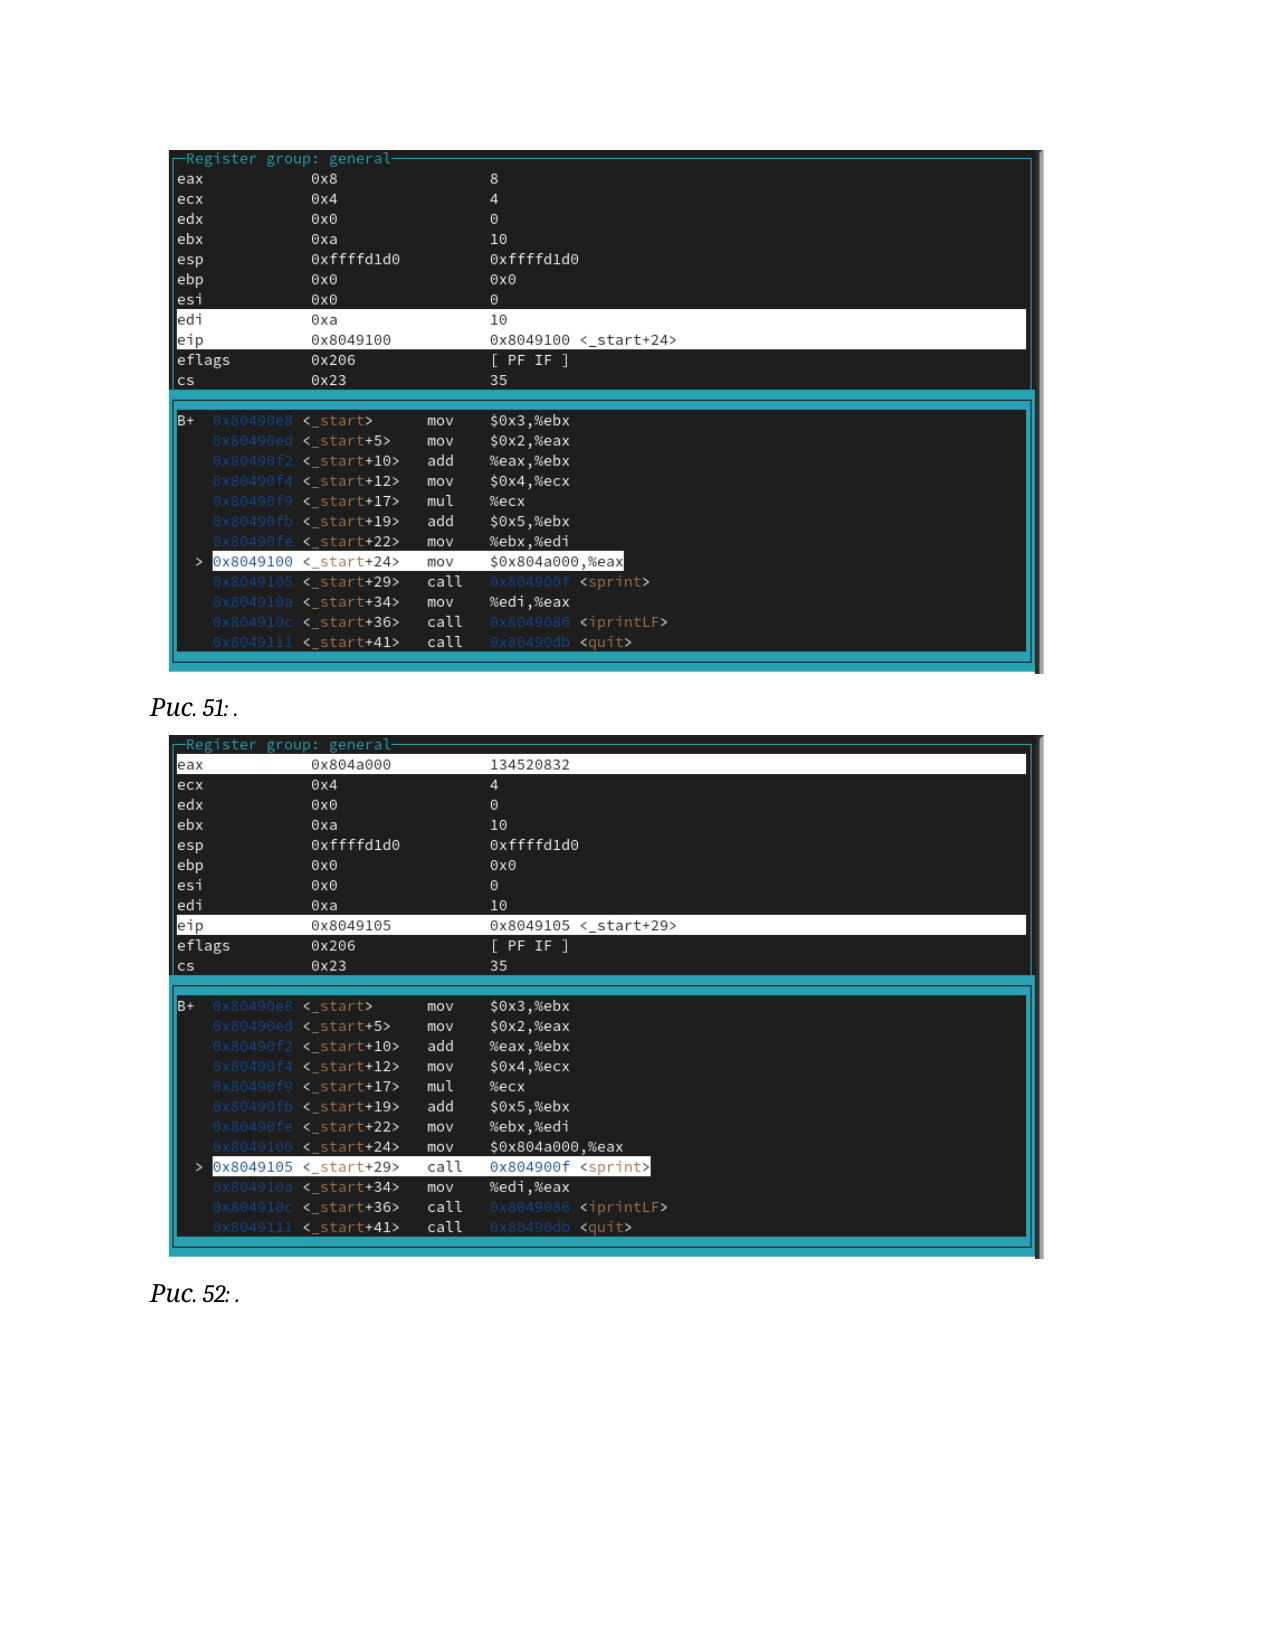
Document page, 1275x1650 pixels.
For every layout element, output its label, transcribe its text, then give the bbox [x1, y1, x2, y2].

text Рис. 51: . [150, 694, 1125, 723]
picture [168, 735, 1044, 1259]
text Рис. 52: . [150, 1280, 1125, 1308]
picture [168, 150, 1044, 674]
